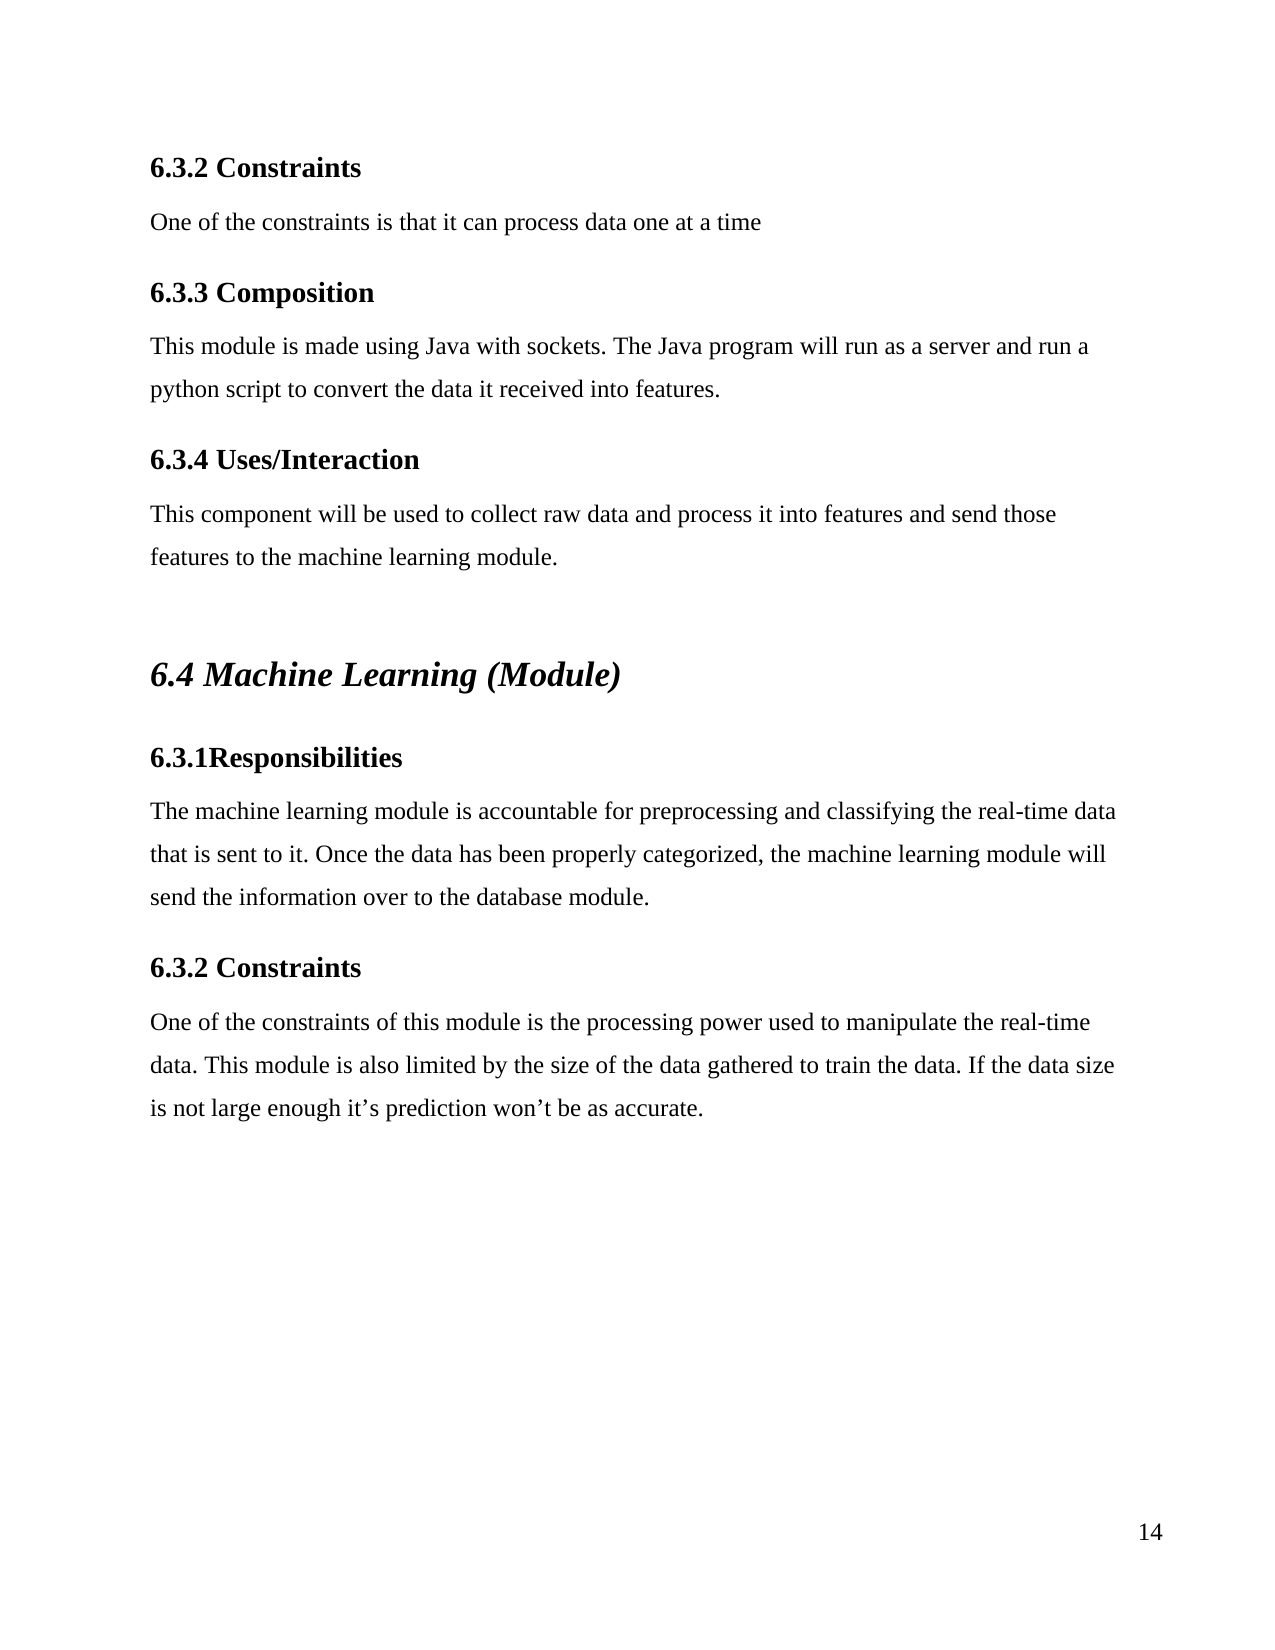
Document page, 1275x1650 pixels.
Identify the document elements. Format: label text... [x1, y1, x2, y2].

subtitle 6.4 Machine Learning (Module) [150, 653, 1125, 694]
text This module is made using Java with sockets. The Java program will run as a server and run a python script to convert the data it received into features. [150, 331, 1125, 403]
subtitle 6.3.2 Constraints [150, 951, 1125, 984]
subtitle 6.3.2 Constraints [150, 150, 1125, 183]
subtitle 6.3.4 Uses/Interaction [150, 442, 1125, 476]
text One of the constraints of this module is the processing power used to manipulate the real-time data. This module is also limited by the size of the data gathered to train the data. If the data size is not large enough it’s prediction won’t be as accurate. [150, 1007, 1125, 1122]
text The machine learning module is accountable for preprocessing and classifying the real-time data that is sent to it. Once the data has been properly categorized, the machine learning module will send the information over to the database module. [150, 796, 1125, 911]
text One of the constraints is that it can process data one at a time [150, 207, 1125, 235]
subtitle 6.3.1Responsibilities [150, 740, 1125, 773]
text This component will be used to collect raw data and process it into features and send those features to the machine learning module. [150, 499, 1125, 571]
subtitle 6.3.3 Composition [150, 275, 1125, 308]
